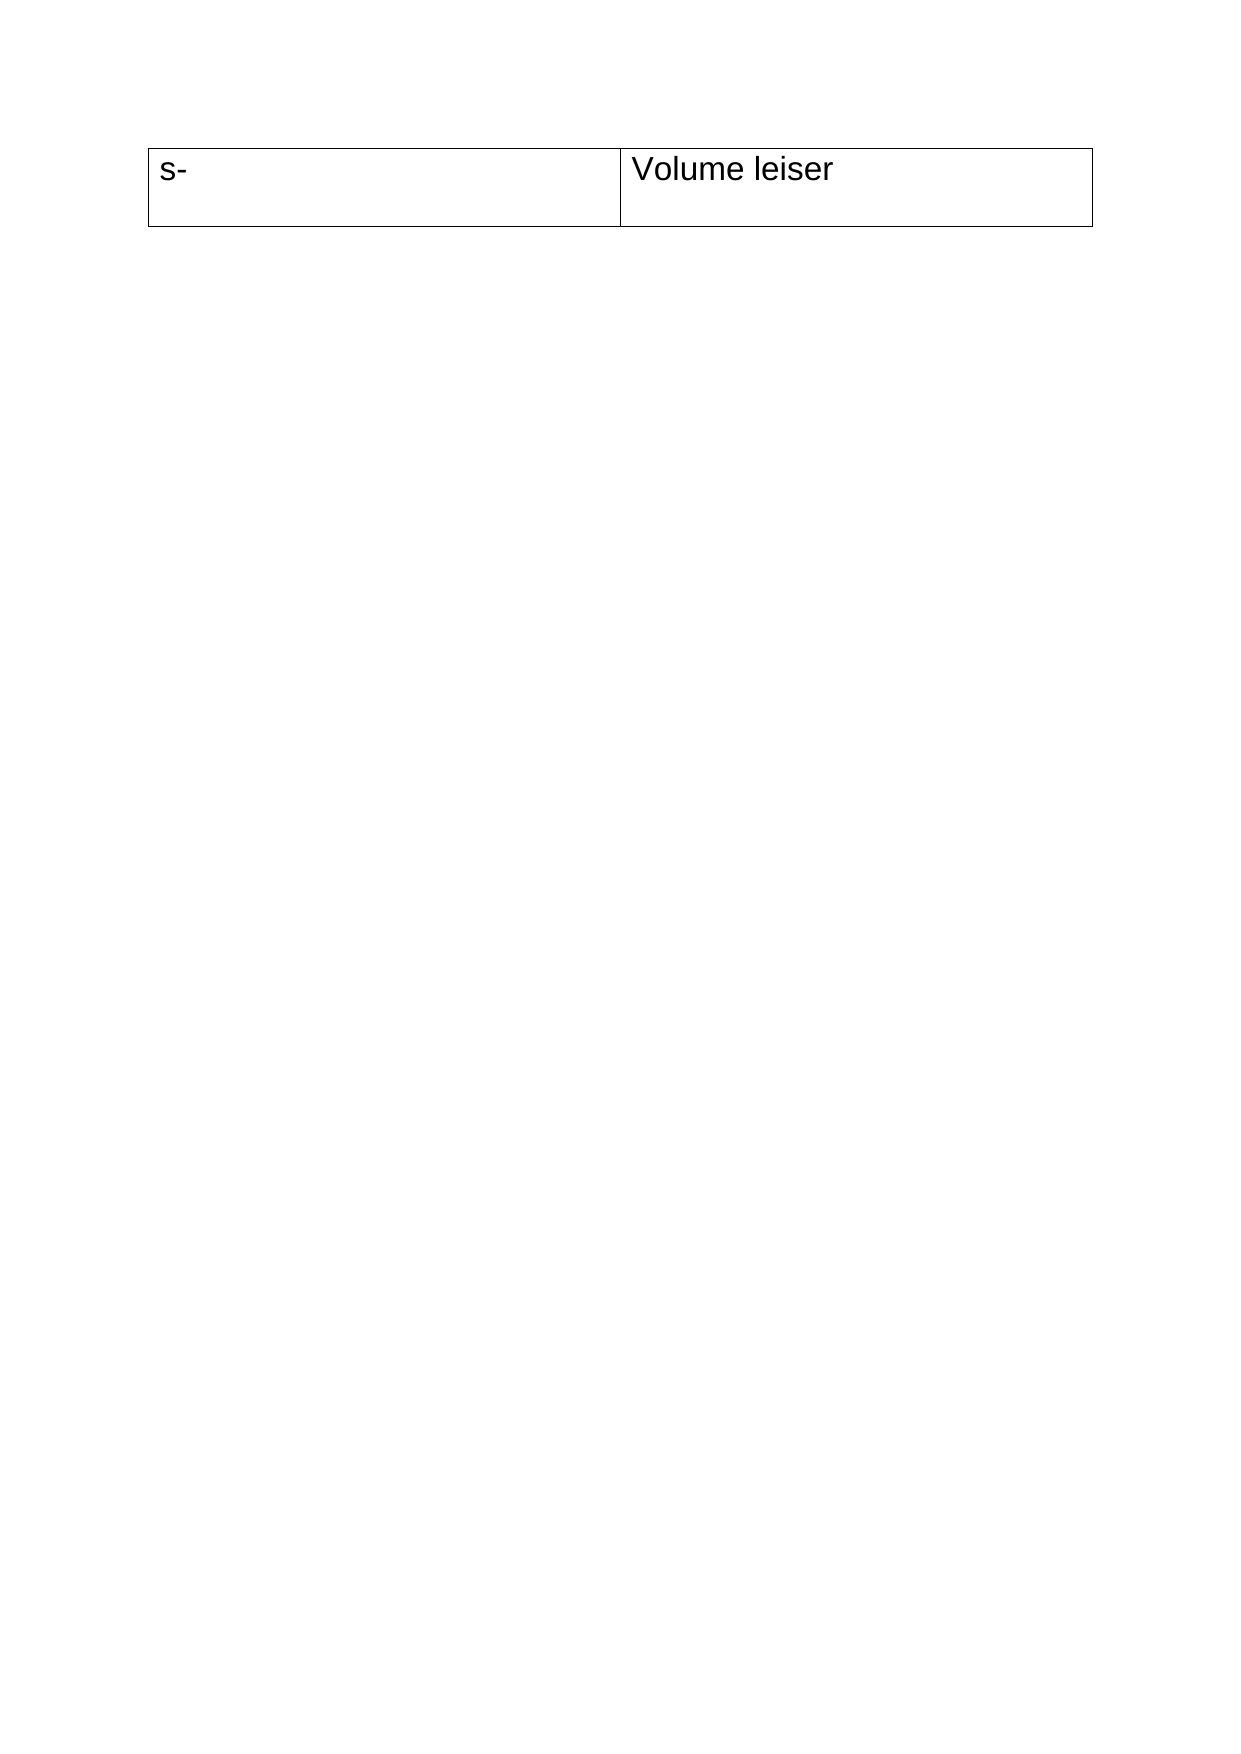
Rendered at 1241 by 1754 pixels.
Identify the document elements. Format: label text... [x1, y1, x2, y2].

table_cell Volume leiser [621, 149, 1092, 226]
table_cell s- [149, 149, 620, 226]
